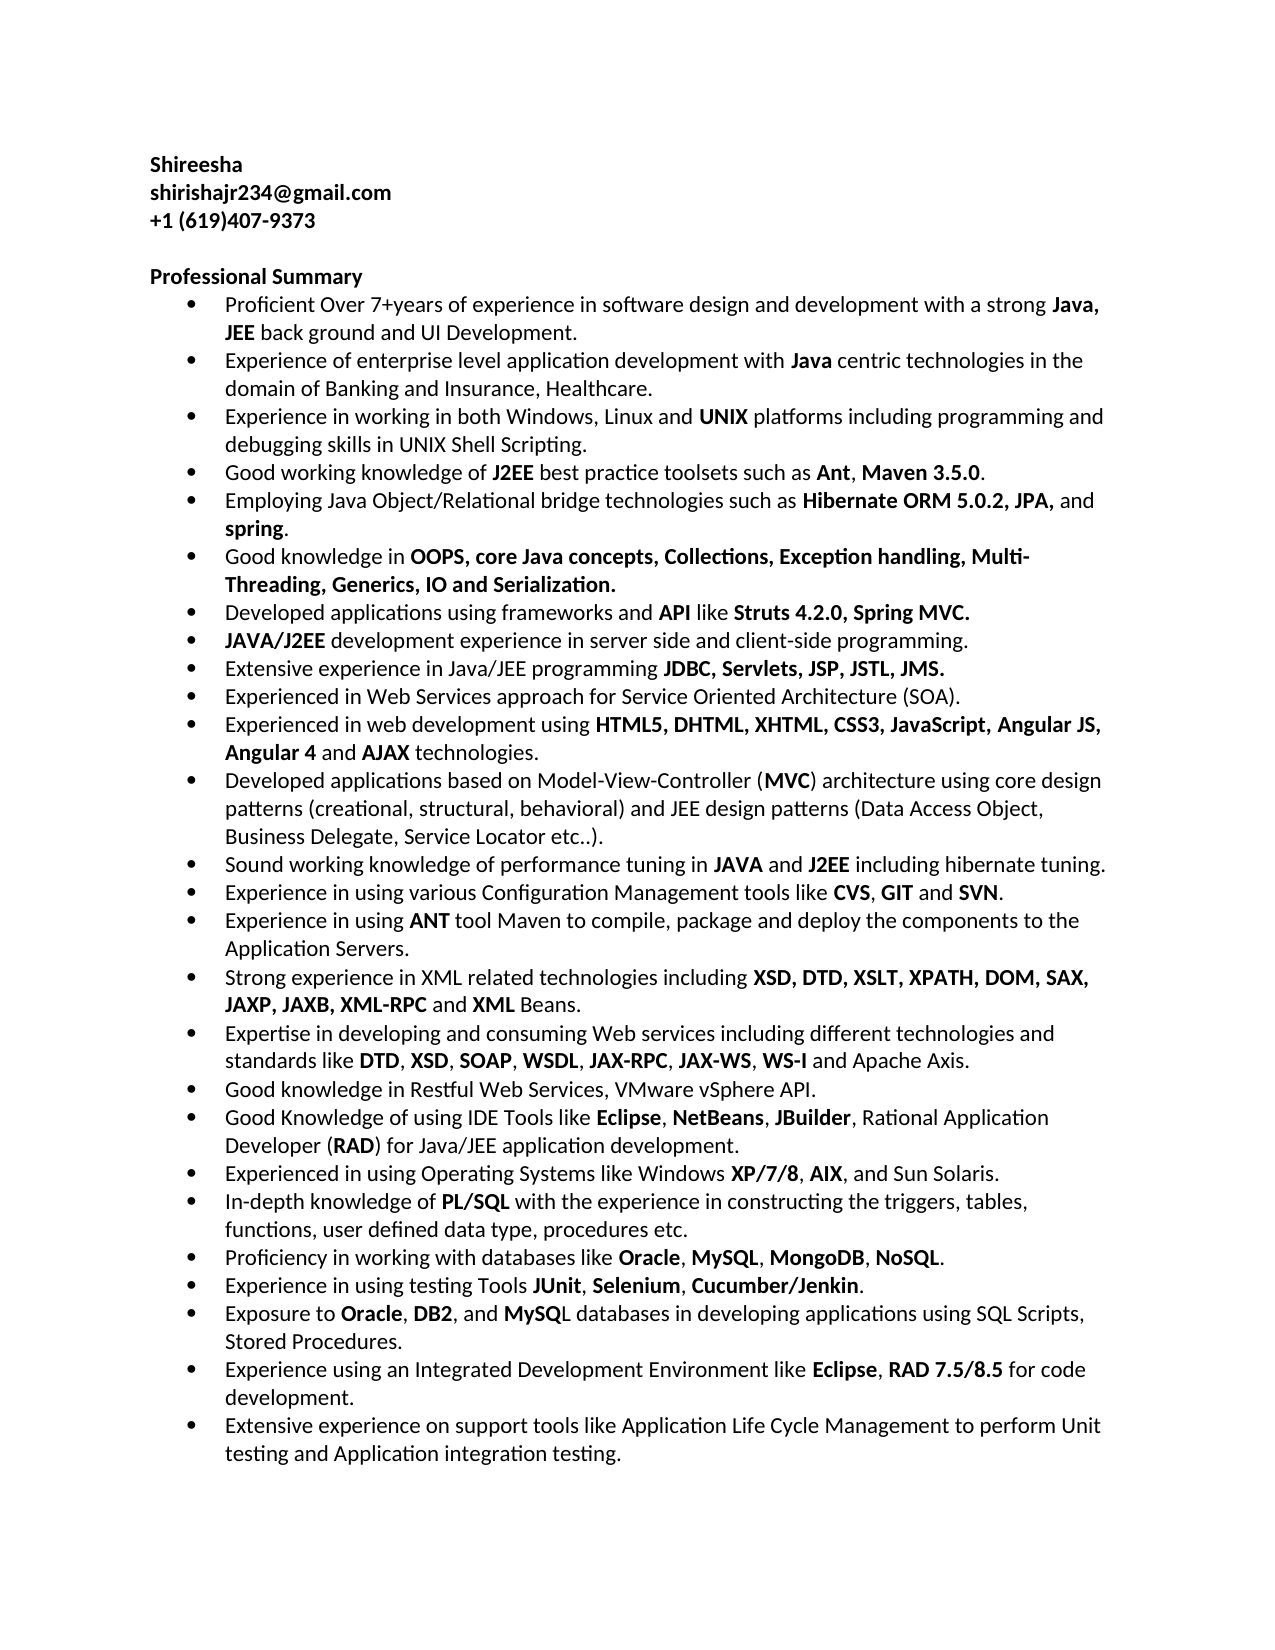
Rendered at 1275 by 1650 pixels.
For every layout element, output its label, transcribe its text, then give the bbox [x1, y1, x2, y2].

list Experienced in web development using HTML5, DHTML, XHTML, CSS3, JavaScript, Angular JS, Angular 4 and AJAX technologies. [187, 710, 1125, 766]
list Experience using an Integrated Development Environment like Eclipse, RAD 7.5/8.5 for code development. [187, 1355, 1125, 1411]
text Shireesha [150, 150, 1125, 178]
text +1 (619)407-9373 [150, 206, 1125, 234]
list Good Knowledge of using IDE Tools like Eclipse, NetBeans, JBuilder, Rational Application Developer (RAD) for Java/JEE application development. [187, 1103, 1125, 1159]
text shirishajr234@gmail.com [150, 178, 1125, 206]
list In-depth knowledge of PL/SQL with the experience in constructing the triggers, tables, functions, user defined data type, procedures etc. [187, 1187, 1125, 1243]
list Experienced in using Operating Systems like Windows XP/7/8, AIX, and Sun Solaris. [187, 1159, 1125, 1187]
list Employing Java Object/Relational bridge technologies such as Hibernate ORM 5.0.2, JPA, and spring. [187, 486, 1125, 542]
list Good knowledge in Restful Web Services, VMware vSphere API. [187, 1075, 1125, 1103]
list Good working knowledge of J2EE best practice toolsets such as Ant, Maven 3.5.0. [187, 458, 1125, 486]
list Experience of enterprise level application development with Java centric technologies in the domain of Banking and Insurance, Healthcare. [187, 346, 1125, 402]
list JAVA/J2EE development experience in server side and client-side programming. [187, 626, 1125, 654]
list Proficiency in working with databases like Oracle, MySQL, MongoDB, NoSQL. [187, 1243, 1125, 1271]
list Extensive experience on support tools like Application Life Cycle Management to perform Unit testing and Application integration testing. [187, 1411, 1125, 1467]
list Extensive experience in Java/JEE programming JDBC, Servlets, JSP, JSTL, JMS. [187, 654, 1125, 682]
list Experience in using ANT tool Maven to compile, package and deploy the components to the Application Servers. [187, 907, 1125, 963]
list Exposure to Oracle, DB2, and MySQL databases in developing applications using SQL Scripts, Stored Procedures. [187, 1299, 1125, 1355]
text Professional Summary [150, 262, 1125, 290]
list Experienced in Web Services approach for Service Oriented Architecture (SOA). [187, 682, 1125, 710]
list Developed applications using frameworks and API like Struts 4.2.0, Spring MVC. [187, 598, 1125, 626]
list Proficient Over 7+years of experience in software design and development with a strong Java, JEE back ground and UI Development. [187, 290, 1125, 346]
list Experience in using various Configuration Management tools like CVS, GIT and SVN. [187, 878, 1125, 907]
list Good knowledge in OOPS, core Java concepts, Collections, Exception handling, Multi-Threading, Generics, IO and Serialization. [187, 542, 1125, 598]
list Strong experience in XML related technologies including XSD, DTD, XSLT, XPATH, DOM, SAX, JAXP, JAXB, XML-RPC and XML Beans. [187, 963, 1125, 1019]
list Sound working knowledge of performance tuning in JAVA and J2EE including hibernate tuning. [187, 851, 1125, 878]
list Experience in working in both Windows, Linux and UNIX platforms including programming and debugging skills in UNIX Shell Scripting. [187, 402, 1125, 458]
list Expertise in developing and consuming Web services including different technologies and standards like DTD, XSD, SOAP, WSDL, JAX-RPC, JAX-WS, WS-I and Apache Axis. [187, 1019, 1125, 1075]
list Experience in using testing Tools JUnit, Selenium, Cucumber/Jenkin. [187, 1271, 1125, 1299]
list Developed applications based on Model-View-Controller (MVC) architecture using core design patterns (creational, structural, behavioral) and JEE design patterns (Data Access Object, Business Delegate, Service Locator etc..). [187, 766, 1125, 851]
